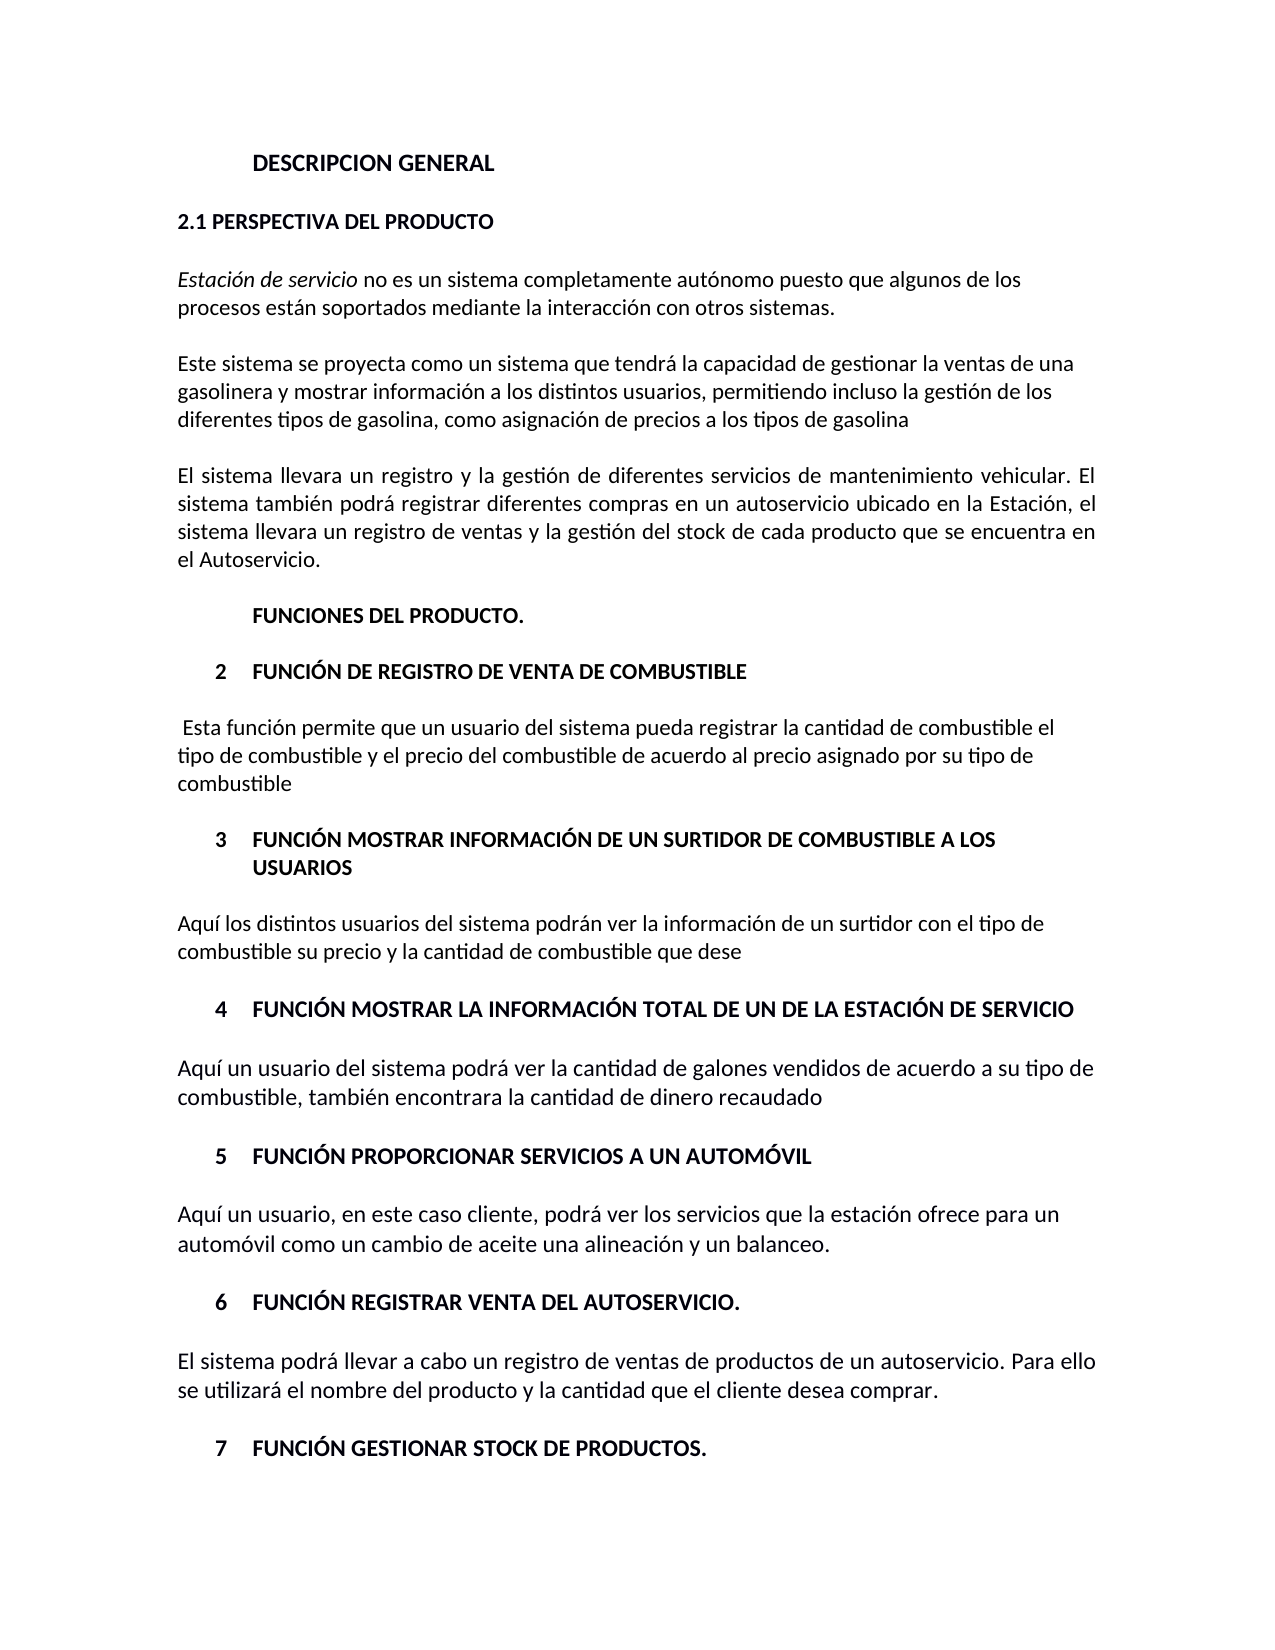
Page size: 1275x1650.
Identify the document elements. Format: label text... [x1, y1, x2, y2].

list FUNCIÓN DE REGISTRO DE VENTA DE COMBUSTIBLE [215, 657, 1098, 685]
list FUNCIONES DEL PRODUCTO. [215, 601, 1098, 629]
text Aquí un usuario del sistema podrá ver la cantidad de galones vendidos de acuerdo a su tipo de combustible, también encontrara la cantidad de dinero recaudado [177, 1053, 1098, 1112]
list FUNCIÓN PROPORCIONAR SERVICIOS A UN AUTOMÓVIL [215, 1141, 1098, 1170]
text Estación de servicio no es un sistema completamente autónomo puesto que algunos de los procesos están soportados mediante la interacción con otros sistemas. [177, 265, 1098, 321]
text Este sistema se proyecta como un sistema que tendrá la capacidad de gestionar la ventas de una gasolinera y mostrar información a los distintos usuarios, permitiendo incluso la gestión de los diferentes tipos de gasolina, como asignación de precios a los tipos de gasolina [177, 349, 1098, 433]
list FUNCIÓN GESTIONAR STOCK DE PRODUCTOS. [215, 1433, 1098, 1463]
list DESCRIPCION GENERAL [215, 148, 1098, 178]
text Aquí los distintos usuarios del sistema podrán ver la información de un surtidor con el tipo de combustible su precio y la cantidad de combustible que dese [177, 909, 1098, 965]
list FUNCIÓN MOSTRAR INFORMACIÓN DE UN SURTIDOR DE COMBUSTIBLE A LOS USUARIOS [215, 825, 1098, 881]
text Esta función permite que un usuario del sistema pueda registrar la cantidad de combustible el tipo de combustible y el precio del combustible de acuerdo al precio asignado por su tipo de combustible [177, 713, 1098, 797]
text Aquí un usuario, en este caso cliente, podrá ver los servicios que la estación ofrece para un automóvil como un cambio de aceite una alineación y un balanceo. [177, 1199, 1098, 1258]
list FUNCIÓN REGISTRAR VENTA DEL AUTOSERVICIO. [215, 1287, 1098, 1316]
text 2.1 PERSPECTIVA DEL PRODUCTO [177, 207, 1098, 235]
text El sistema llevara un registro y la gestión de diferentes servicios de mantenimiento vehicular. El sistema también podrá registrar diferentes compras en un autoservicio ubicado en la Estación, el sistema llevara un registro de ventas y la gestión del stock de cada producto que se encuentra en el Autoservicio. [177, 461, 1098, 573]
text El sistema podrá llevar a cabo un registro de ventas de productos de un autoservicio. Para ello se utilizará el nombre del producto y la cantidad que el cliente desea comprar. [177, 1346, 1098, 1404]
list FUNCIÓN MOSTRAR LA INFORMACIÓN TOTAL DE UN DE LA ESTACIÓN DE SERVICIO [215, 994, 1098, 1024]
